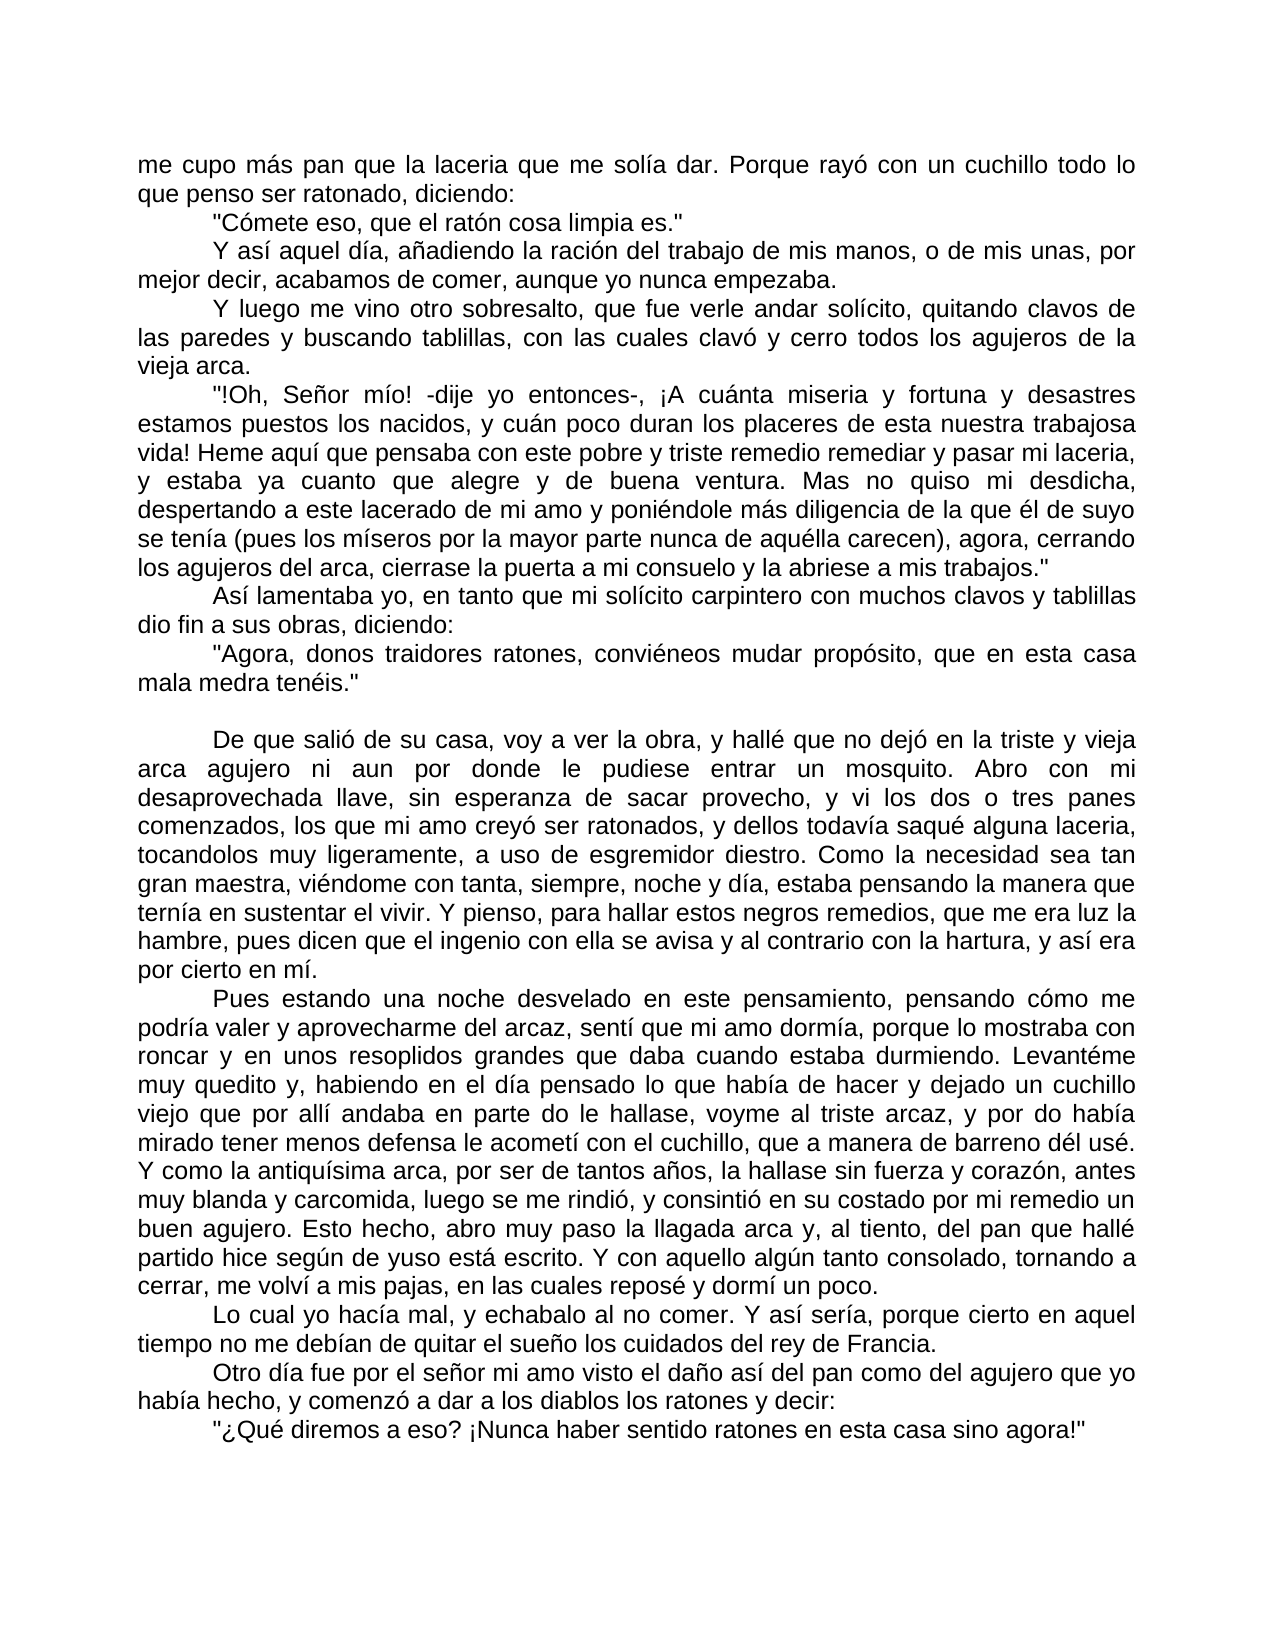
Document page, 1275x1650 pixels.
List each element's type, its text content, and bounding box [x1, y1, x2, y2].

text Y así aquel día, añadiendo la ración del trabajo de mis manos, o de mis unas, por mejor decir, acabamos de comer, aunque yo nunca empezaba. [137, 236, 1138, 294]
text "Agora, donos traidores ratones, conviéneos mudar propósito, que en esta casa mala medra tenéis." [137, 639, 1138, 696]
text me cupo más pan que la laceria que me solía dar. Porque rayó con un cuchillo todo lo que penso ser ratonado, diciendo: [137, 150, 1138, 207]
text Y luego me vino otro sobresalto, que fue verle andar solícito, quitando clavos de las paredes y buscando tablillas, con las cuales clavó y cerro todos los agujeros de la vieja arca. [137, 294, 1138, 380]
text Pues estando una noche desvelado en este pensamiento, pensando cómo me podría valer y aprovecharme del arcaz, sentí que mi amo dormía, porque lo mostraba con roncar y en unos resoplidos grandes que daba cuando estaba durmiendo. Levantéme muy quedito y, habiendo en el día pensado lo que había de hacer y dejado un cuchillo viejo que por allí andaba en parte do le hallase, voyme al triste arcaz, y por do había mirado tener menos defensa le acometí con el cuchillo, que a manera de barreno dél usé. Y como la antiquísima arca, por ser de tantos años, la hallase sin fuerza y corazón, antes muy blanda y carcomida, luego se me rindió, y consintió en su costado por mi remedio un buen agujero. Esto hecho, abro muy paso la llagada arca y, al tiento, del pan que hallé partido hice según de yuso está escrito. Y con aquello algún tanto consolado, tornando a cerrar, me volví a mis pajas, en las cuales reposé y dormí un poco. [137, 984, 1138, 1300]
text De que salió de su casa, voy a ver la obra, y hallé que no dejó en la triste y vieja arca agujero ni aun por donde le pudiese entrar un mosquito. Abro con mi desaprovechada llave, sin esperanza de sacar provecho, y vi los dos o tres panes comenzados, los que mi amo creyó ser ratonados, y dellos todavía saqué alguna laceria, tocandolos muy ligeramente, a uso de esgremidor diestro. Como la necesidad sea tan gran maestra, viéndome con tanta, siempre, noche y día, estaba pensando la manera que ternía en sustentar el vivir. Y pienso, para hallar estos negros remedios, que me era luz la hambre, pues dicen que el ingenio con ella se avisa y al contrario con la hartura, y así era por cierto en mí. [137, 725, 1138, 984]
text Lo cual yo hacía mal, y echabalo al no comer. Y así sería, porque cierto en aquel tiempo no me debían de quitar el sueño los cuidados del rey de Francia. [137, 1300, 1138, 1357]
text Así lamentaba yo, en tanto que mi solícito carpintero con muchos clavos y tablillas dio fin a sus obras, diciendo: [137, 581, 1138, 639]
text "¿Qué diremos a eso? ¡Nunca haber sentido ratones en esta casa sino agora!" [137, 1415, 1138, 1444]
text Otro día fue por el señor mi amo visto el daño así del pan como del agujero que yo había hecho, y comenzó a dar a los diablos los ratones y decir: [137, 1357, 1138, 1415]
text "!Oh, Señor mío! -dije yo entonces-, ¡A cuánta miseria y fortuna y desastres estamos puestos los nacidos, y cuán poco duran los placeres de esta nuestra trabajosa vida! Heme aquí que pensaba con este pobre y triste remedio remediar y pasar mi laceria, y estaba ya cuanto que alegre y de buena ventura. Mas no quiso mi desdicha, despertando a este lacerado de mi amo y poniéndole más diligencia de la que él de suyo se tenía (pues los míseros por la mayor parte nunca de aquélla carecen), agora, cerrando los agujeros del arca, cierrase la puerta a mi consuelo y la abriese a mis trabajos." [137, 380, 1138, 581]
text "Cómete eso, que el ratón cosa limpia es." [137, 207, 1138, 236]
